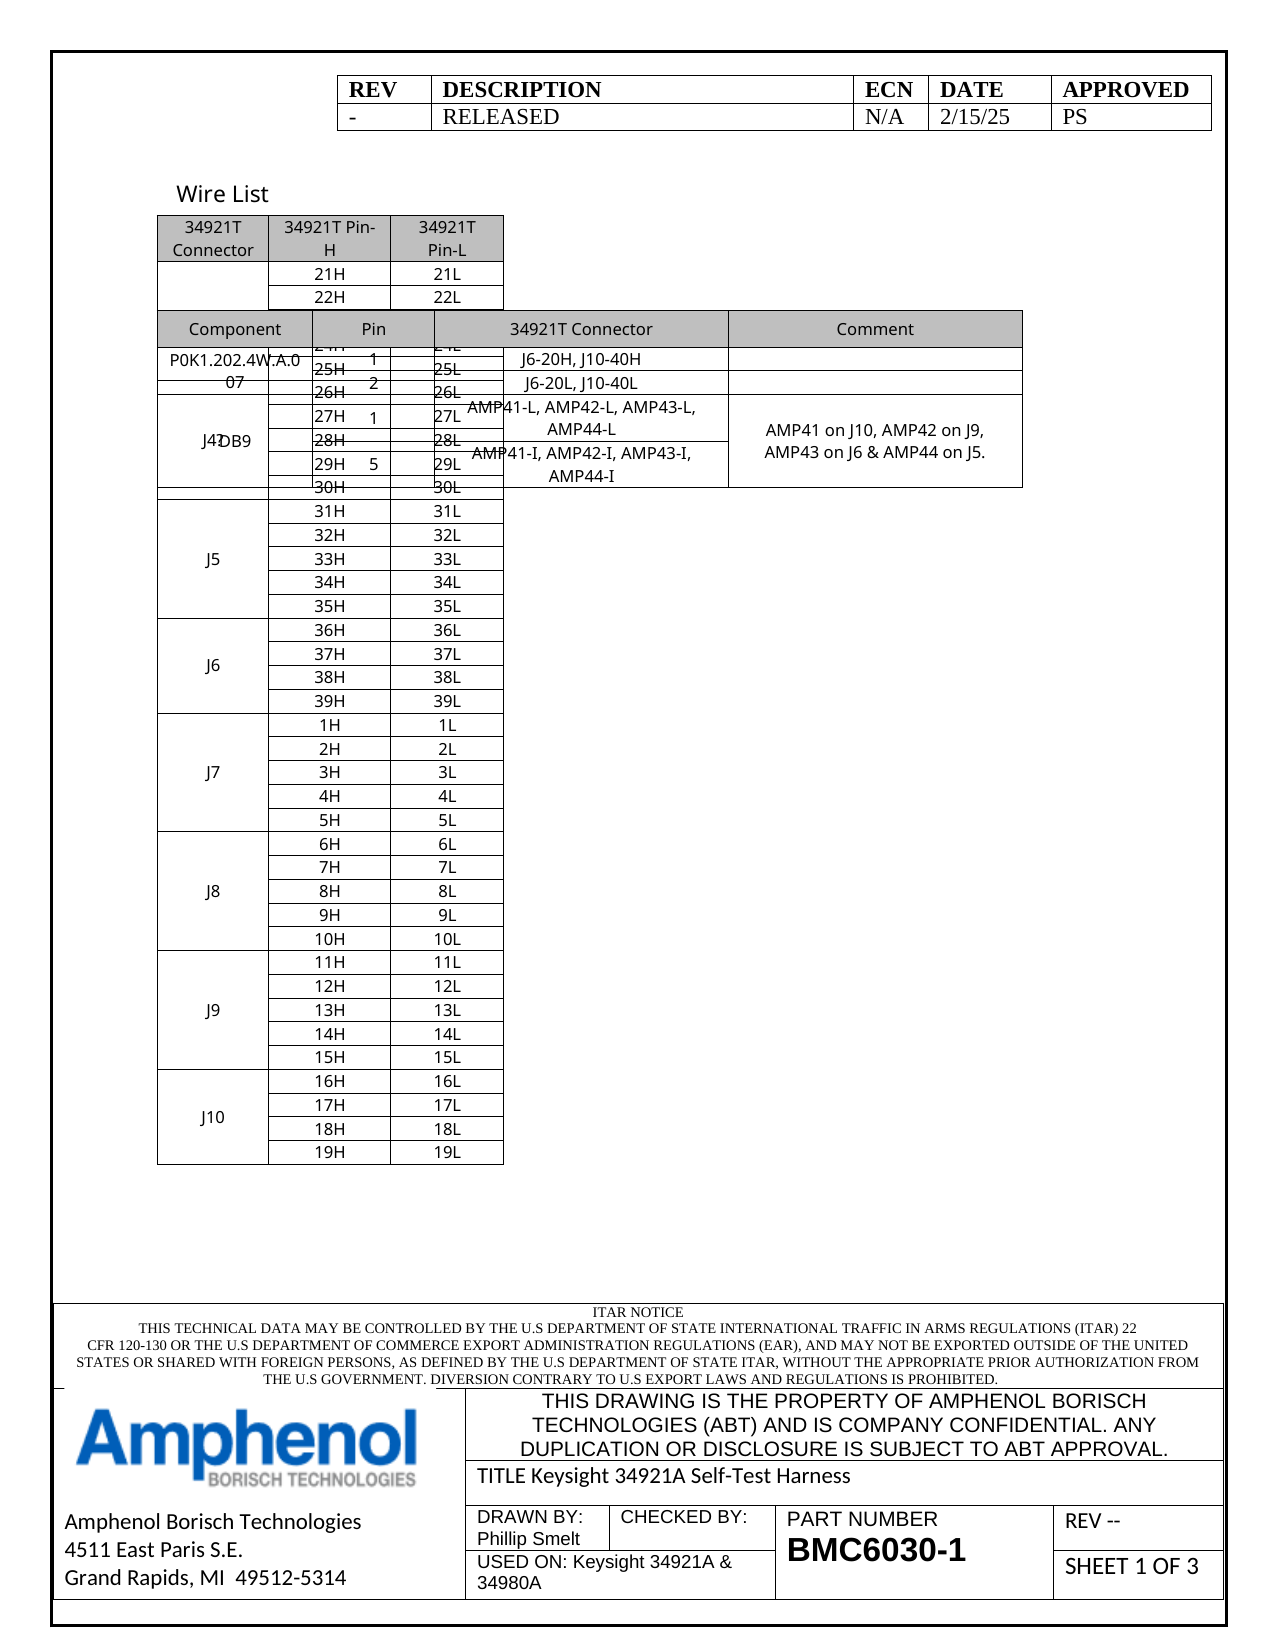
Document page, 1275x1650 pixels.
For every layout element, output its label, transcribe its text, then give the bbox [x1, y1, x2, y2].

table_cell PS [1052, 104, 1211, 130]
table_cell 35H [269, 595, 390, 617]
table_cell 34H [269, 571, 390, 594]
table_cell 19H [269, 1141, 390, 1164]
table_header ECN [854, 76, 928, 102]
table_cell 2/15/25 [929, 104, 1051, 130]
table_cell N/A [854, 104, 928, 130]
table_cell 9H [269, 904, 390, 926]
table_cell 9L [391, 904, 503, 926]
table_cell 22L [391, 286, 503, 309]
table_cell 21L [391, 262, 503, 285]
picture [64, 1388, 437, 1508]
table_cell J5 [158, 500, 268, 617]
table_cell 4L [391, 785, 503, 807]
table_cell 1 [313, 395, 434, 441]
table_cell 14H [269, 1022, 390, 1045]
table_cell 5L [391, 809, 503, 831]
table_cell 10L [391, 927, 503, 950]
table_header APPROVED [1052, 76, 1211, 102]
table_cell AMP41-I, AMP42-I, AMP43-I, AMP44-I [435, 442, 728, 487]
table_cell 16L [391, 1070, 503, 1092]
table_cell J6-20H, J10-40H [435, 348, 728, 370]
table_cell 32L [391, 524, 503, 546]
table_cell 31L [391, 500, 503, 522]
table_cell 38H [269, 666, 390, 689]
table_cell P0K1.202.4W.A.007 [158, 348, 312, 394]
table_header Pin [313, 311, 434, 347]
table_cell 11H [269, 951, 390, 974]
table_cell 5 [313, 442, 434, 487]
table_cell 38L [391, 666, 503, 689]
table_header 34921T Pin-L [391, 216, 503, 261]
table_header DATE [929, 76, 1051, 102]
table_cell 14L [391, 1022, 503, 1045]
table_header Comment [729, 311, 1022, 347]
table_cell 37L [391, 642, 503, 665]
table_cell 13H [269, 999, 390, 1021]
table_cell 5H [269, 809, 390, 831]
table_cell 12H [269, 975, 390, 997]
table_cell [729, 348, 1022, 370]
table_cell 4H [269, 785, 390, 807]
table_cell - [338, 104, 431, 130]
table_cell J9 [158, 951, 268, 1069]
table_header DESCRIPTION [432, 76, 853, 102]
table_cell 1L [391, 714, 503, 736]
table_cell 6H [269, 832, 390, 855]
table_cell 39H [269, 690, 390, 712]
table_cell 1H [269, 714, 390, 736]
table_cell 36H [269, 619, 390, 641]
table_cell 18H [269, 1117, 390, 1140]
table_cell J7 [158, 714, 268, 831]
text Wire List [75, 178, 1225, 209]
table_cell 33L [391, 547, 503, 570]
table_cell 21H [269, 262, 390, 285]
table_cell 35L [391, 595, 503, 617]
table_cell 18L [391, 1117, 503, 1140]
table_header 34921T Connector [158, 216, 268, 261]
table_cell 8L [391, 880, 503, 902]
table_cell J6 [158, 619, 268, 712]
table_cell J10 [158, 1070, 268, 1164]
table_cell 36L [391, 619, 503, 641]
table_cell AMP41 on J10, AMP42 on J9, AMP43 on J6 & AMP44 on J5. [729, 395, 1022, 487]
table_cell 31H [269, 500, 390, 522]
table_cell 19L [391, 1141, 503, 1164]
table_cell 22H [269, 286, 390, 309]
table_cell 2H [269, 737, 390, 760]
table_header 34921T Pin-H [269, 216, 390, 261]
table_cell 39L [391, 690, 503, 712]
table_cell 13L [391, 999, 503, 1021]
table_cell 17L [391, 1094, 503, 1116]
table_cell 3L [391, 761, 503, 784]
table_cell 3H [269, 761, 390, 784]
table_cell 6L [391, 832, 503, 855]
table_cell J3 [158, 262, 268, 310]
table_header Component [158, 311, 312, 347]
table_header REV [338, 76, 431, 102]
table_cell 2L [391, 737, 503, 760]
table_header 34921T Connector [435, 311, 728, 347]
table_cell 15H [269, 1046, 390, 1069]
table_cell AMP41-L, AMP42-L, AMP43-L, AMP44-L [435, 395, 728, 441]
table_cell 7H [269, 856, 390, 879]
table_cell 2 [313, 371, 434, 394]
table_cell 10H [269, 927, 390, 950]
table_cell 37H [269, 642, 390, 665]
table_cell 34L [391, 571, 503, 594]
table_cell 7L [391, 856, 503, 879]
table_cell 11L [391, 951, 503, 974]
table_cell 32H [269, 524, 390, 546]
table_cell DB9 [158, 395, 312, 487]
table_cell 15L [391, 1046, 503, 1069]
table_cell 33H [269, 547, 390, 570]
table_cell J6-20L, J10-40L [435, 371, 728, 394]
table_cell [729, 371, 1022, 394]
table_cell 12L [391, 975, 503, 997]
table_cell 17H [269, 1094, 390, 1116]
table_cell 8H [269, 880, 390, 902]
table_cell 1 [313, 348, 434, 370]
table_cell J8 [158, 832, 268, 950]
table_cell RELEASED [432, 104, 853, 130]
table_cell 16H [269, 1070, 390, 1092]
